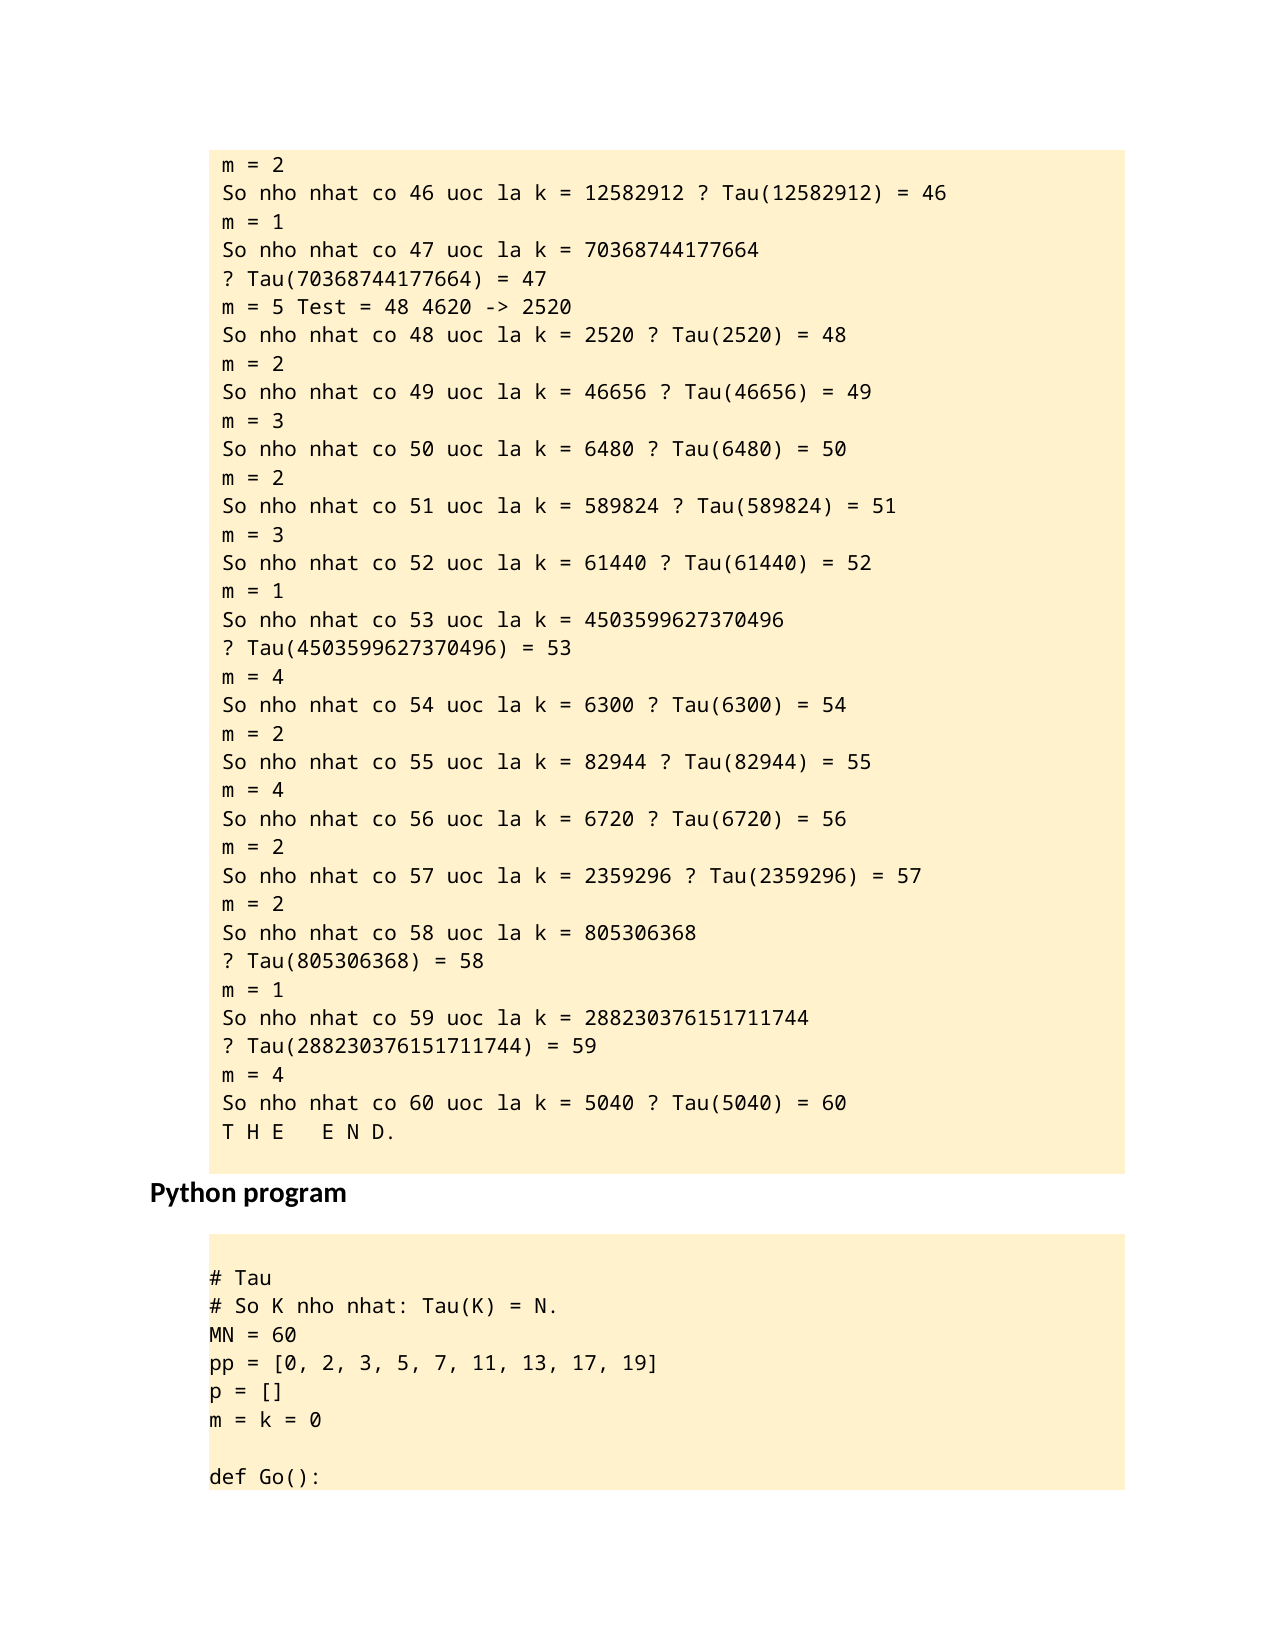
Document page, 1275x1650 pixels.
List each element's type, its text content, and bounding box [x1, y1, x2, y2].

text m = 2 [209, 832, 1125, 861]
text MN = 60 [209, 1320, 1125, 1348]
text m = 4 [209, 776, 1125, 804]
text pp = [0, 2, 3, 5, 7, 11, 13, 17, 19] [209, 1348, 1125, 1377]
text ? Tau(288230376151711744) = 59 [209, 1032, 1125, 1060]
text m = 2 [209, 719, 1125, 747]
text So nho nhat co 56 uoc la k = 6720 ? Tau(6720) = 56 [209, 804, 1125, 832]
text So nho nhat co 53 uoc la k = 4503599627370496 [209, 605, 1125, 633]
text So nho nhat co 50 uoc la k = 6480 ? Tau(6480) = 50 [209, 434, 1125, 463]
subtitle Python program [150, 1174, 1125, 1209]
text T H E E N D. [209, 1117, 1125, 1145]
text So nho nhat co 55 uoc la k = 82944 ? Tau(82944) = 55 [209, 747, 1125, 776]
text # Tau [209, 1263, 1125, 1291]
text m = 2 [209, 349, 1125, 377]
text So nho nhat co 59 uoc la k = 288230376151711744 [209, 1003, 1125, 1032]
text So nho nhat co 57 uoc la k = 2359296 ? Tau(2359296) = 57 [209, 861, 1125, 889]
text So nho nhat co 46 uoc la k = 12582912 ? Tau(12582912) = 46 [209, 178, 1125, 207]
text So nho nhat co 58 uoc la k = 805306368 [209, 918, 1125, 946]
text ? Tau(805306368) = 58 [209, 946, 1125, 975]
text ? Tau(70368744177664) = 47 [209, 264, 1125, 292]
text m = 2 [209, 150, 1125, 178]
text m = 3 [209, 520, 1125, 548]
text So nho nhat co 52 uoc la k = 61440 ? Tau(61440) = 52 [209, 548, 1125, 577]
text def Go(): [209, 1462, 1125, 1490]
text So nho nhat co 49 uoc la k = 46656 ? Tau(46656) = 49 [209, 377, 1125, 406]
text m = 1 [209, 577, 1125, 605]
text m = 4 [209, 662, 1125, 690]
text So nho nhat co 47 uoc la k = 70368744177664 [209, 235, 1125, 264]
text m = 1 [209, 975, 1125, 1003]
text m = k = 0 [209, 1405, 1125, 1433]
text So nho nhat co 51 uoc la k = 589824 ? Tau(589824) = 51 [209, 491, 1125, 520]
text m = 2 [209, 463, 1125, 491]
text m = 2 [209, 889, 1125, 918]
text p = [] [209, 1377, 1125, 1405]
text # So K nho nhat: Tau(K) = N. [209, 1291, 1125, 1320]
text So nho nhat co 60 uoc la k = 5040 ? Tau(5040) = 60 [209, 1088, 1125, 1117]
text So nho nhat co 48 uoc la k = 2520 ? Tau(2520) = 48 [209, 321, 1125, 349]
text ? Tau(4503599627370496) = 53 [209, 633, 1125, 662]
text m = 3 [209, 406, 1125, 434]
text m = 5 Test = 48 4620 -> 2520 [209, 292, 1125, 321]
text m = 1 [209, 207, 1125, 235]
text m = 4 [209, 1060, 1125, 1088]
text So nho nhat co 54 uoc la k = 6300 ? Tau(6300) = 54 [209, 690, 1125, 719]
